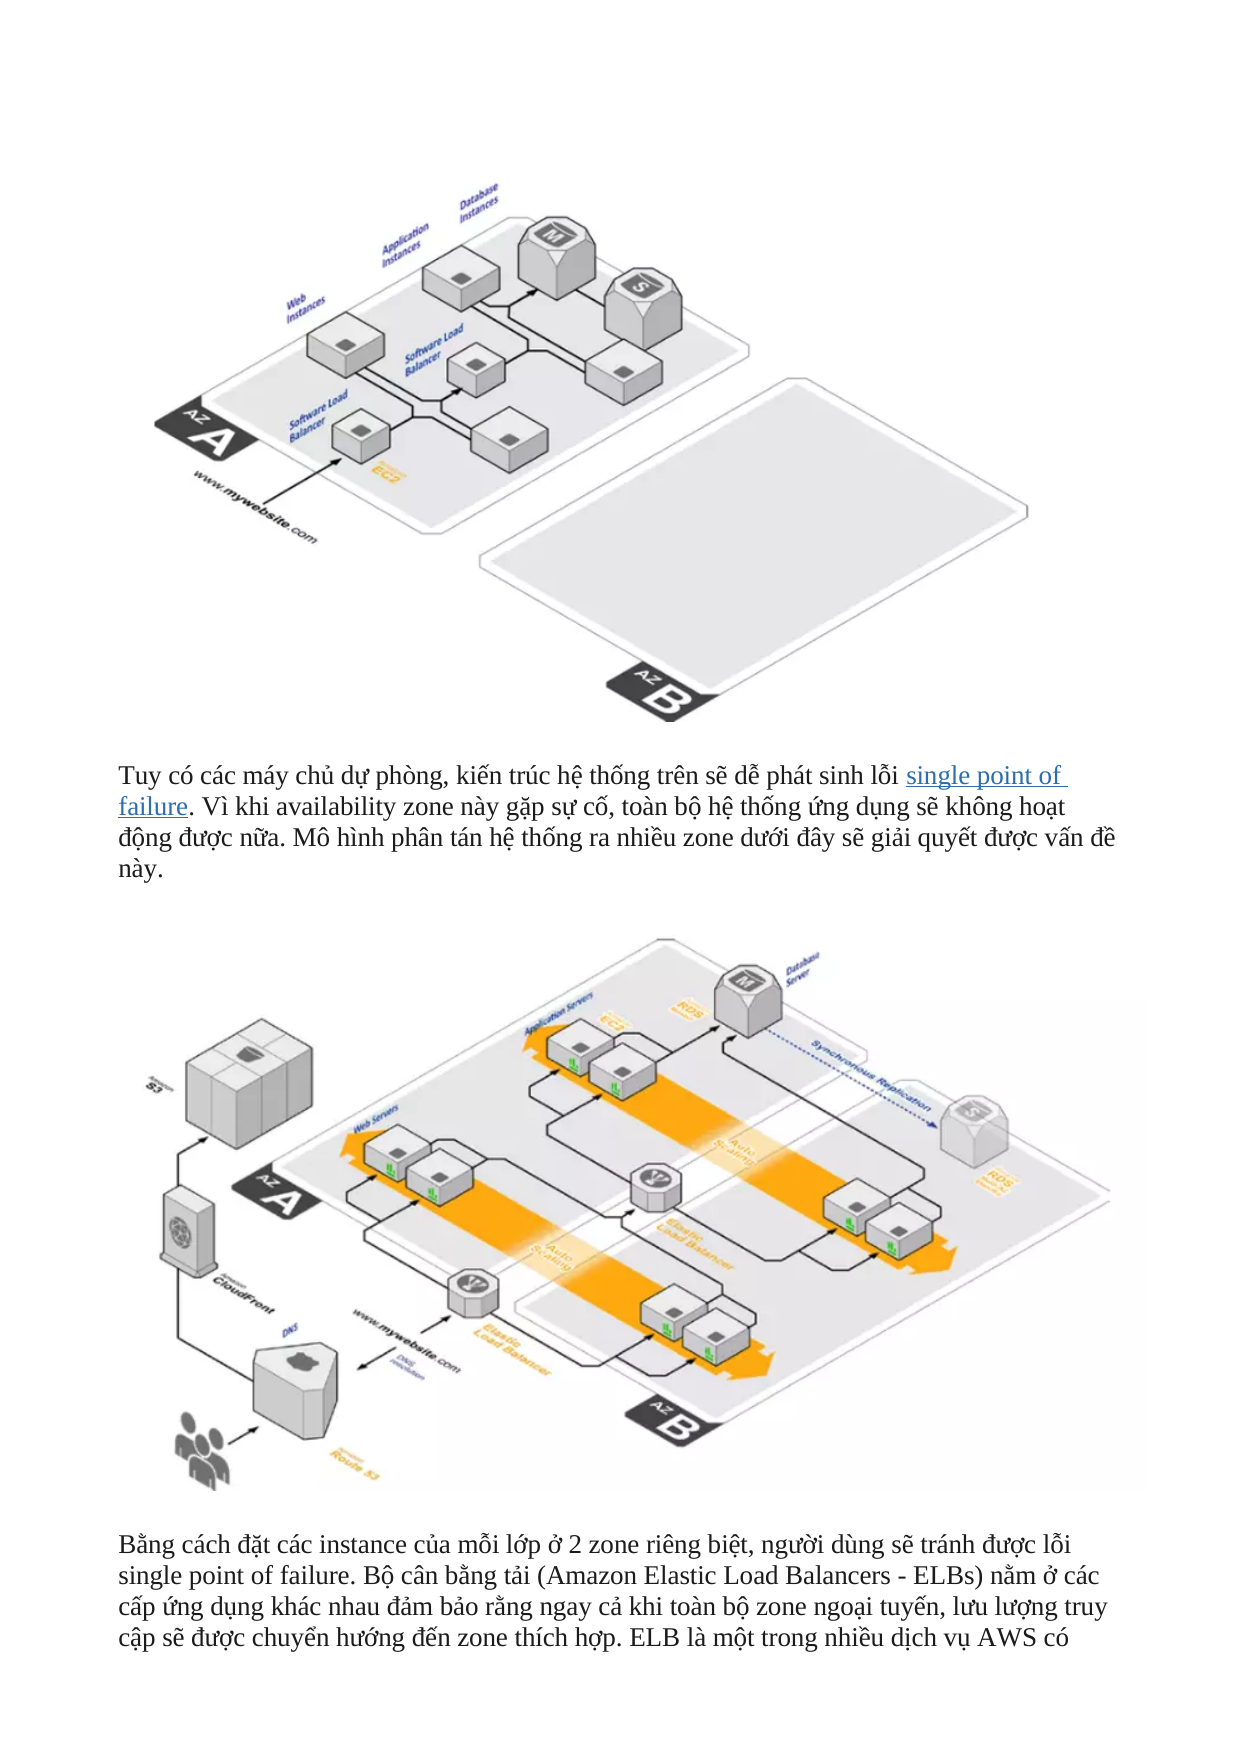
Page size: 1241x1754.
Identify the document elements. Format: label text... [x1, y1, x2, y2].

text Tuy có các máy chủ dự phòng, kiến trúc hệ thống trên sẽ dễ phát sinh lỗi single point of failure. Vì khi availability zone này gặp sự cố, toàn bộ hệ thống ứng dụng sẽ không hoạt động được nữa. Mô hình phân tán hệ thống ra nhiều zone dưới đây sẽ giải quyết được vấn đề này. [118, 759, 1122, 883]
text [118, 1528, 1122, 1652]
picture [118, 177, 1058, 722]
picture [118, 920, 1147, 1491]
